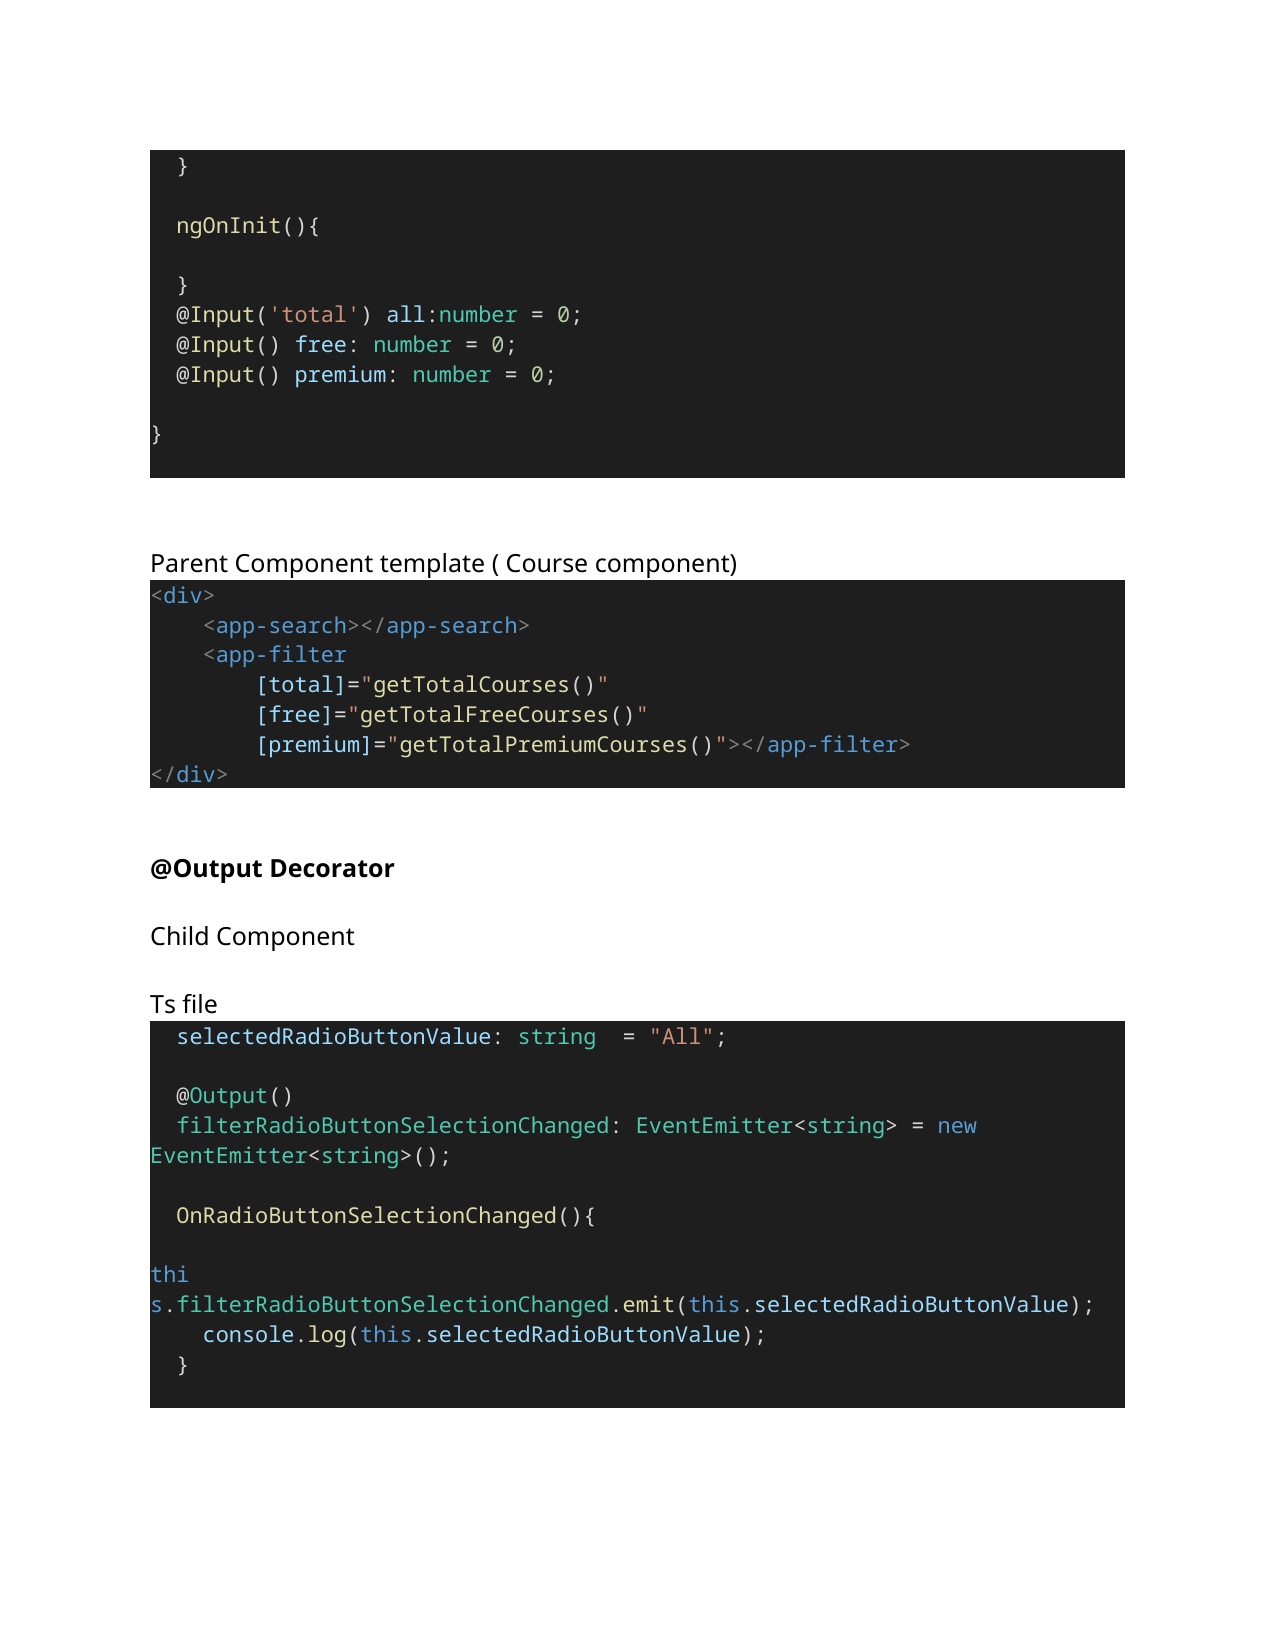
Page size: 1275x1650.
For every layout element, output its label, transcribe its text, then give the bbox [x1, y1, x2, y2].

text [premium]="getTotalPremiumCourses()"></app-filter> [150, 729, 1125, 759]
text } [150, 418, 1125, 448]
text Child Component [150, 919, 1125, 953]
text @Output() [150, 1080, 1125, 1110]
text Parent Component template ( Course component) [150, 546, 1125, 580]
text <app-search></app-search> [150, 610, 1125, 639]
text @Input() free: number = 0; [150, 329, 1125, 358]
text Ts file [150, 987, 1125, 1021]
text this.filterRadioButtonSelectionChanged.emit(this.selectedRadioButtonValue); [150, 1229, 1125, 1319]
text <app-filter [150, 639, 1125, 669]
text } [150, 150, 1125, 180]
text ngOnInit(){ [150, 209, 1125, 239]
text @Input('total') all:number = 0; [150, 299, 1125, 329]
text [total]="getTotalCourses()" [150, 669, 1125, 699]
text @Output Decorator [150, 851, 1125, 884]
text } [150, 269, 1125, 299]
text } [150, 1348, 1125, 1378]
text </div> [150, 759, 1125, 788]
text [free]="getTotalFreeCourses()" [150, 699, 1125, 729]
text @Input() premium: number = 0; [150, 358, 1125, 388]
text filterRadioButtonSelectionChanged: EventEmitter<string> = new EventEmitter<string>(); [150, 1110, 1125, 1170]
text <div> [150, 580, 1125, 610]
text selectedRadioButtonValue: string = "All"; [150, 1021, 1125, 1051]
text OnRadioButtonSelectionChanged(){ [150, 1199, 1125, 1229]
text console.log(this.selectedRadioButtonValue); [150, 1319, 1125, 1348]
